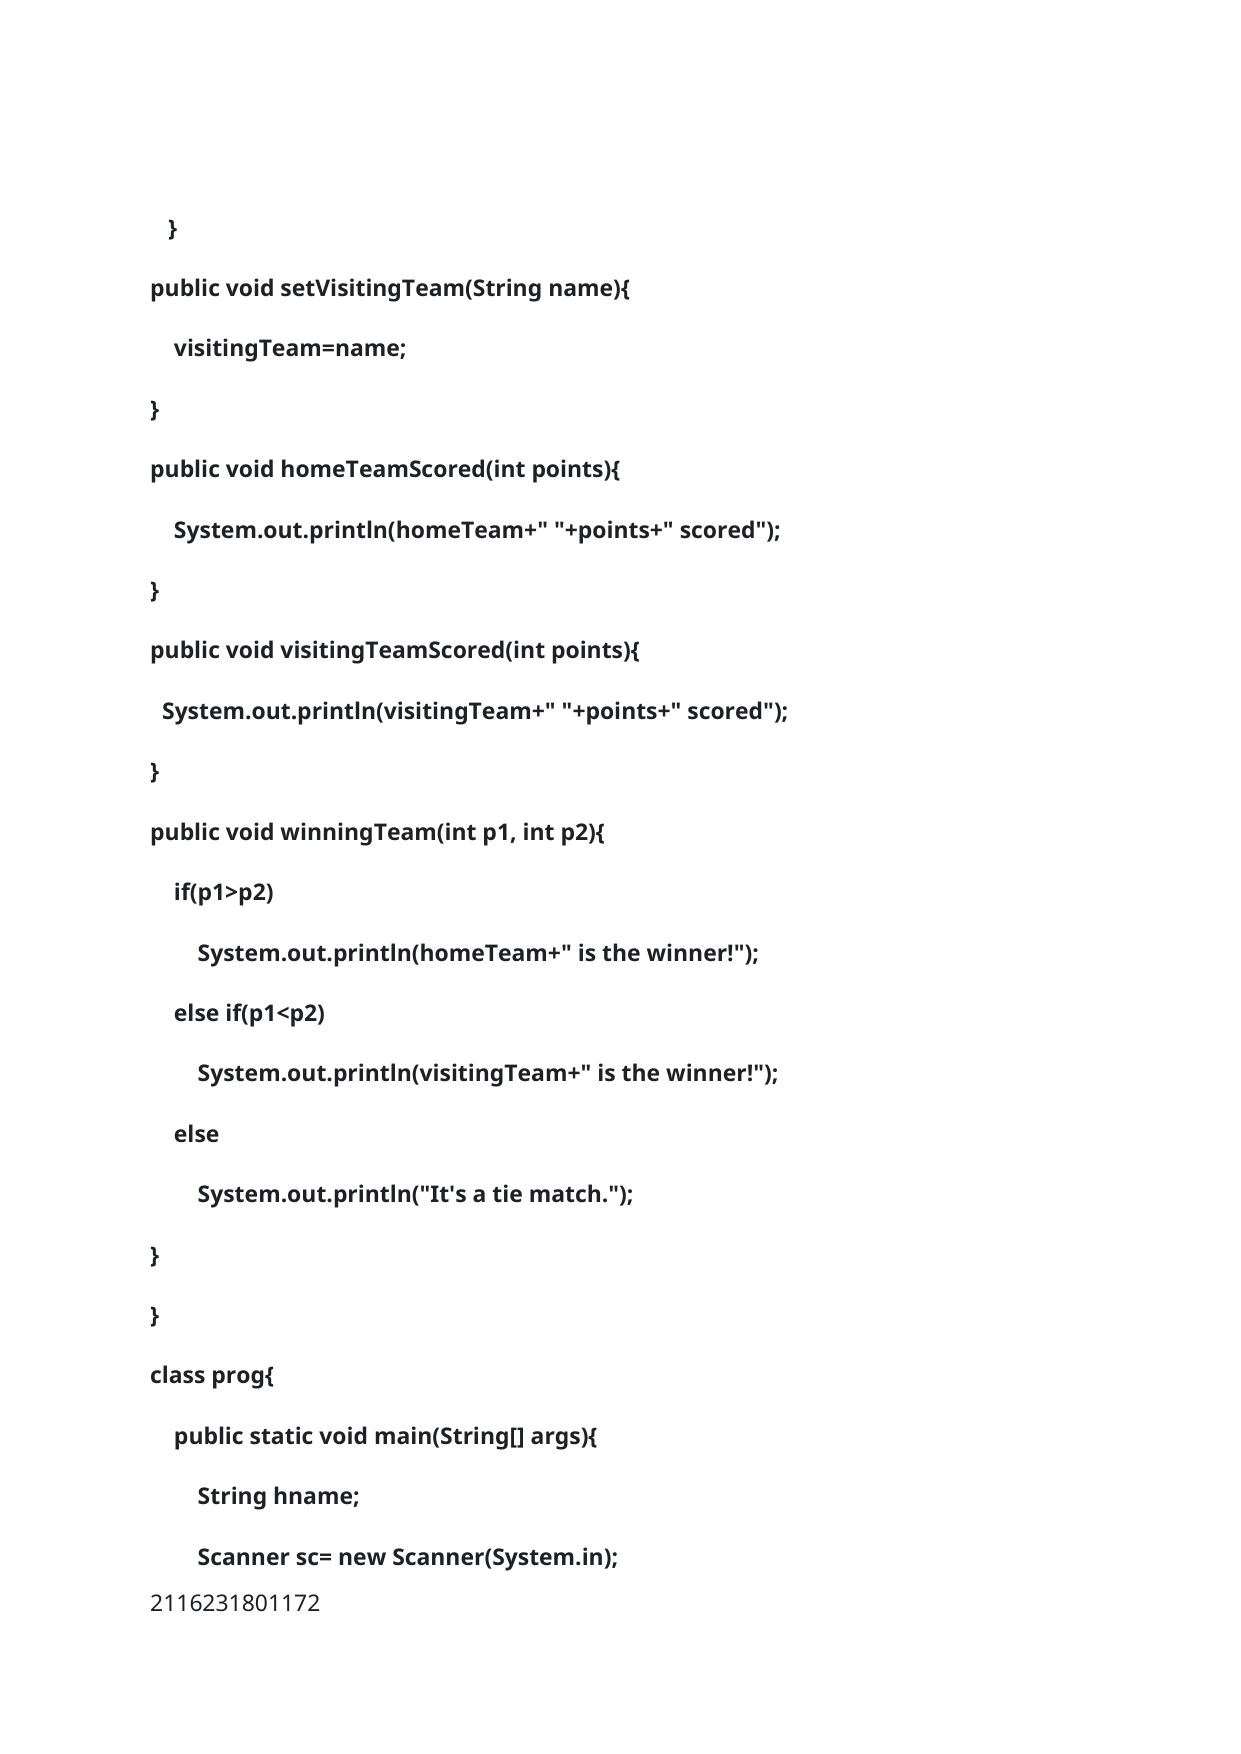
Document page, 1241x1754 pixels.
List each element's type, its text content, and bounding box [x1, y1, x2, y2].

subtitle public void winningTeam(int p1, int p2){ [150, 816, 1090, 847]
subtitle System.out.println(visitingTeam+" "+points+" scored"); [150, 695, 1090, 726]
subtitle System.out.println(homeTeam+" "+points+" scored"); [150, 514, 1090, 545]
subtitle } [150, 393, 1090, 424]
subtitle visitingTeam=name; [150, 332, 1090, 364]
subtitle System.out.println(visitingTeam+" is the winner!"); [150, 1057, 1090, 1089]
subtitle else [150, 1118, 1090, 1149]
subtitle } [150, 755, 1090, 787]
subtitle System.out.println(homeTeam+" is the winner!"); [150, 937, 1090, 968]
subtitle public static void main(String[] args){ [150, 1420, 1090, 1451]
subtitle class prog{ [150, 1359, 1090, 1391]
subtitle Scanner sc= new Scanner(System.in); [150, 1541, 1090, 1572]
subtitle String hname; [150, 1480, 1090, 1512]
subtitle } [150, 1239, 1090, 1270]
subtitle System.out.println("It's a tie match."); [150, 1178, 1090, 1209]
subtitle } [150, 212, 1090, 243]
subtitle } [150, 574, 1090, 605]
subtitle public void homeTeamScored(int points){ [150, 453, 1090, 484]
subtitle } [150, 1299, 1090, 1330]
subtitle public void visitingTeamScored(int points){ [150, 634, 1090, 666]
subtitle else if(p1<p2) [150, 997, 1090, 1028]
subtitle public void setVisitingTeam(String name){ [150, 272, 1090, 303]
subtitle if(p1>p2) [150, 876, 1090, 907]
